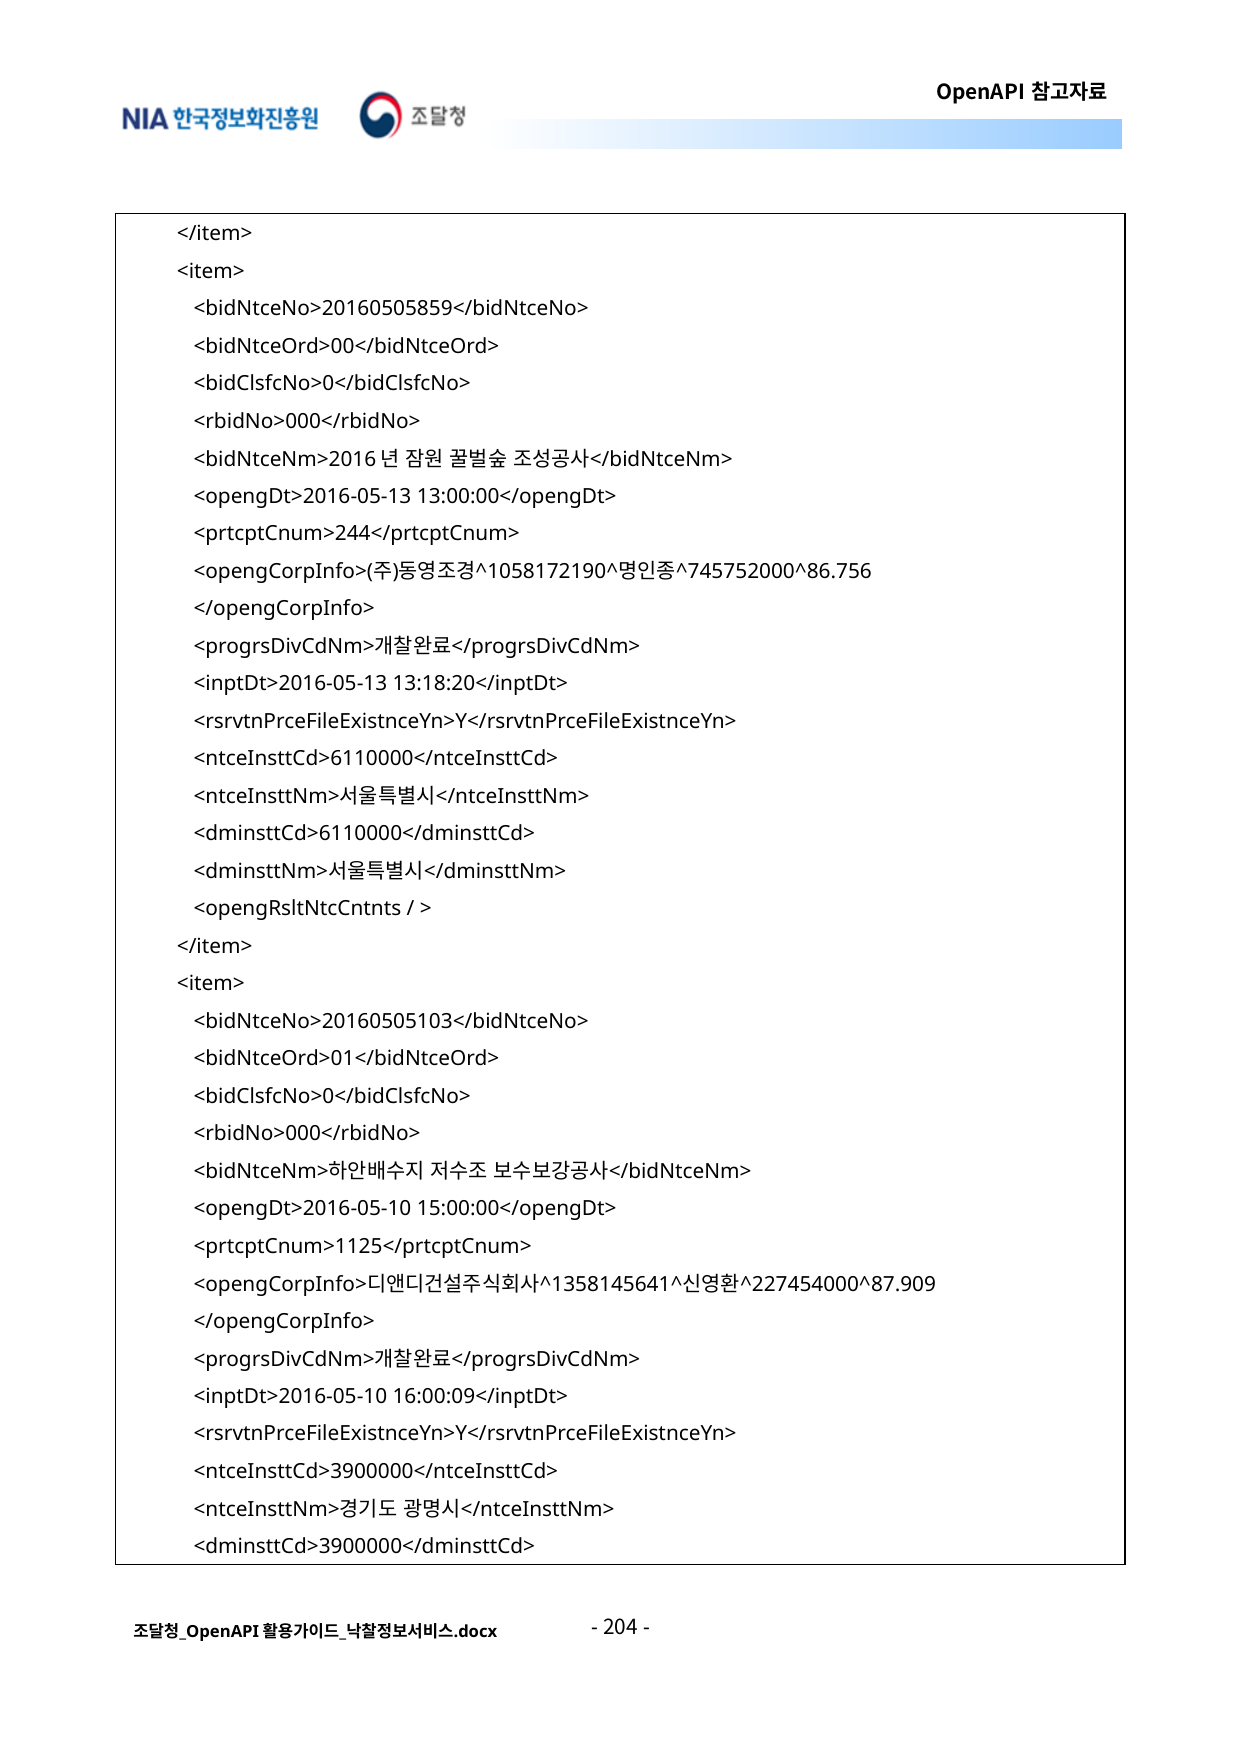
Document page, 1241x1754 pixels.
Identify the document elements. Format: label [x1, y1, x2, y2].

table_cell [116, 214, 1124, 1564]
picture [118, 88, 472, 145]
